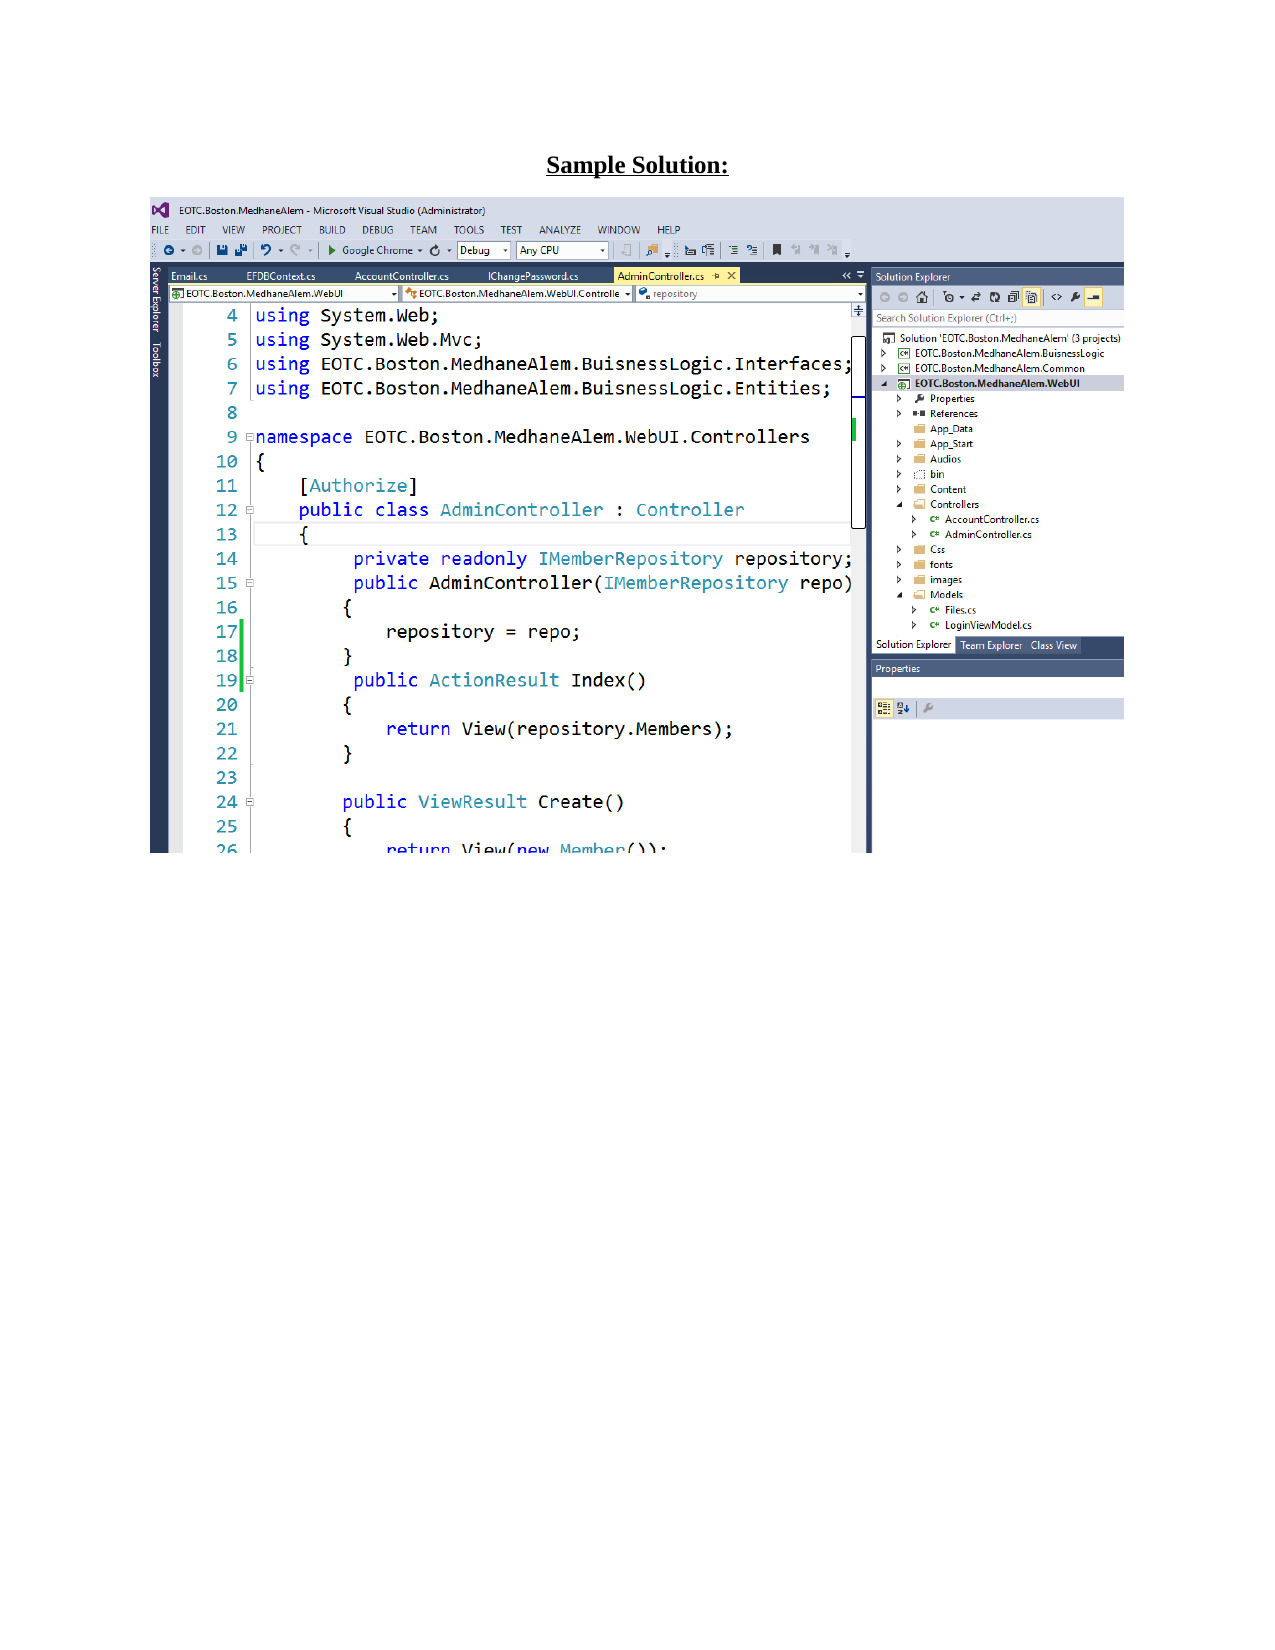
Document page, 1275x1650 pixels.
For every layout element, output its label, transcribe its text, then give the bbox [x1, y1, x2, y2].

text Sample Solution: [150, 150, 1125, 179]
picture [150, 197, 1124, 853]
